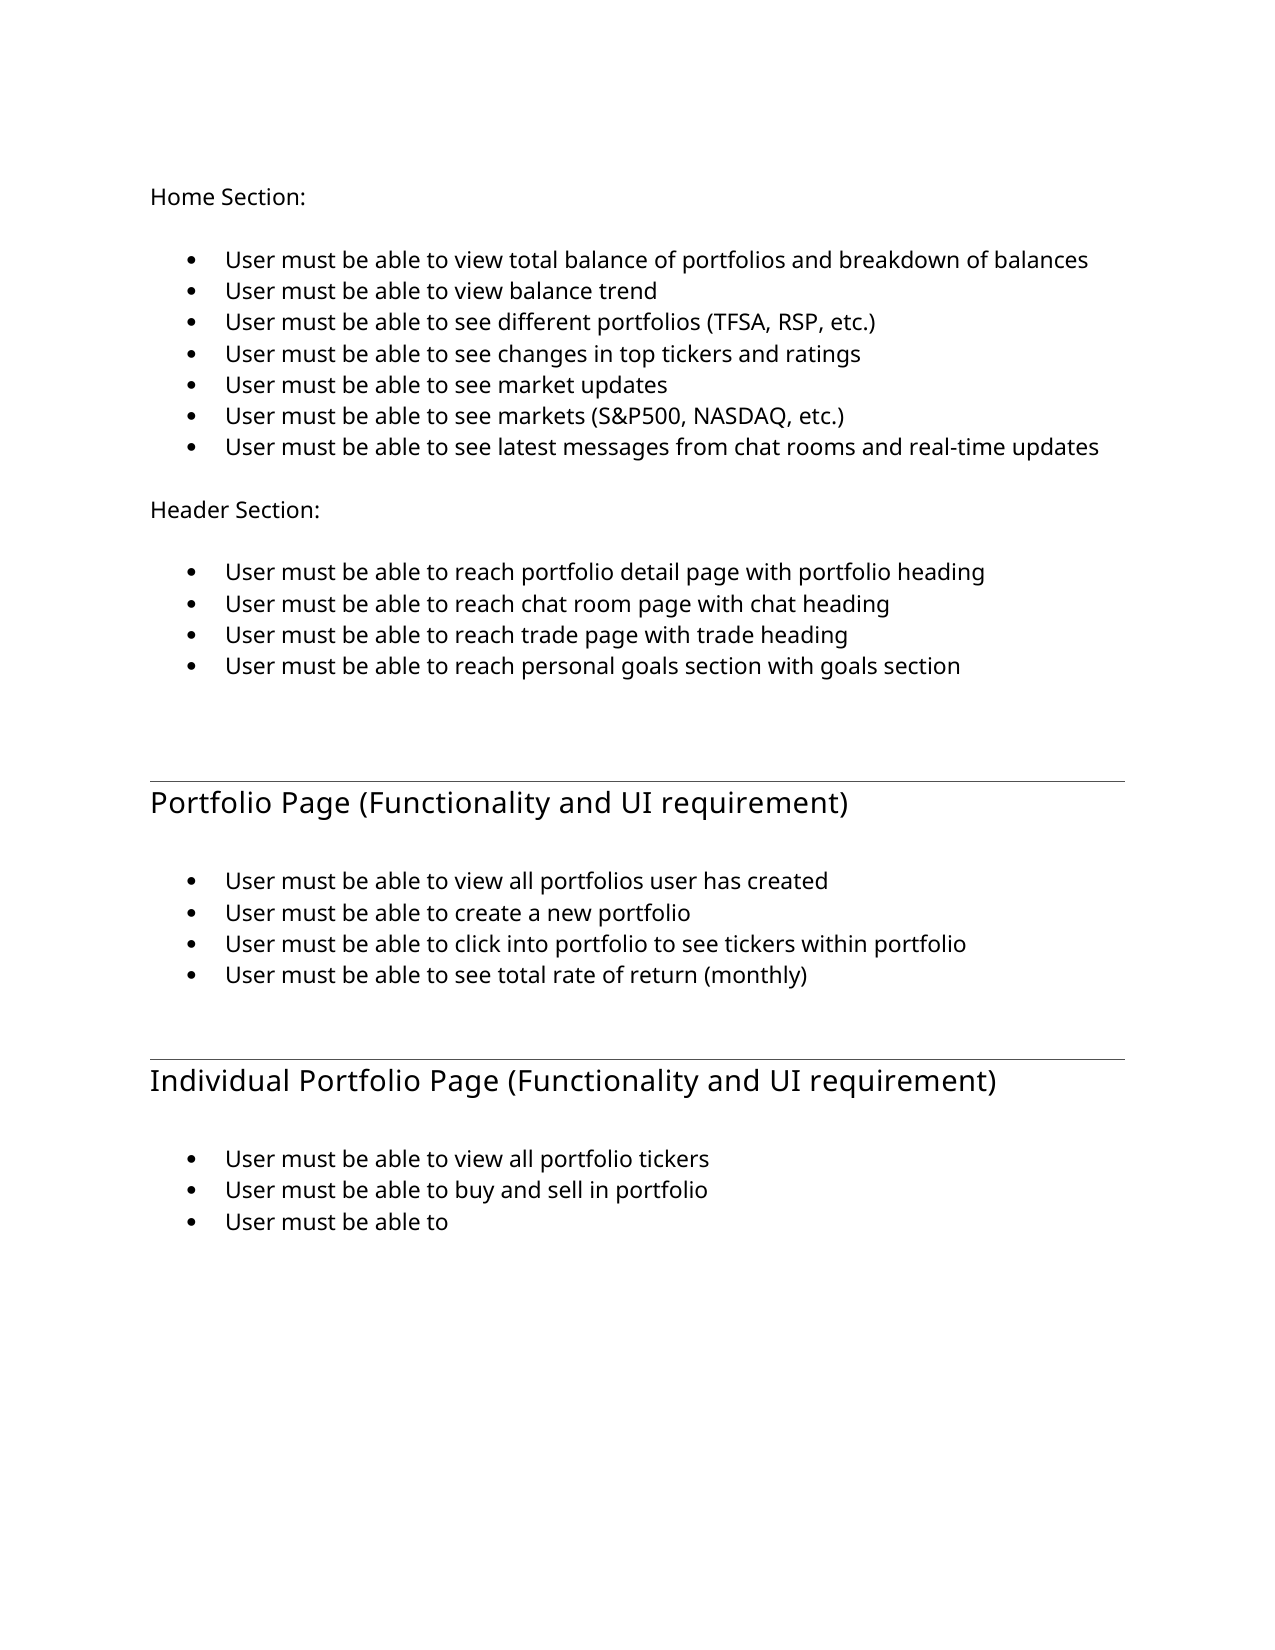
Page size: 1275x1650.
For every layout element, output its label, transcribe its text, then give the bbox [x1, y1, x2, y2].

list User must be able to see market updates [187, 369, 1125, 400]
list User must be able to view balance trend [187, 275, 1125, 306]
list User must be able to see markets (S&P500, NASDAQ, etc.) [187, 400, 1125, 431]
list User must be able to reach chat room page with chat heading [187, 587, 1125, 619]
text Header Section: [150, 494, 1125, 525]
list User must be able to buy and sell in portfolio [187, 1174, 1125, 1206]
list User must be able to view all portfolios user has created [187, 865, 1125, 897]
list User must be able to see different portfolios (TFSA, RSP, etc.) [187, 306, 1125, 337]
subtitle Portfolio Page (Functionality and UI requirement) [150, 782, 1125, 822]
list User must be able to reach trade page with trade heading [187, 619, 1125, 650]
list User must be able to see changes in top tickers and ratings [187, 337, 1125, 369]
list User must be able to create a new portfolio [187, 897, 1125, 928]
subtitle Individual Portfolio Page (Functionality and UI requirement) [150, 1060, 1125, 1100]
list User must be able to reach portfolio detail page with portfolio heading [187, 556, 1125, 587]
list User must be able to view all portfolio tickers [187, 1143, 1125, 1174]
list User must be able to click into portfolio to see tickers within portfolio [187, 928, 1125, 959]
list User must be able to see latest messages from chat rooms and real-time updates [187, 431, 1125, 462]
list User must be able to [187, 1206, 1125, 1237]
text Home Section: [150, 181, 1125, 212]
list User must be able to reach personal goals section with goals section [187, 650, 1125, 681]
list User must be able to view total balance of portfolios and breakdown of balances [187, 244, 1125, 275]
list User must be able to see total rate of return (monthly) [187, 959, 1125, 990]
